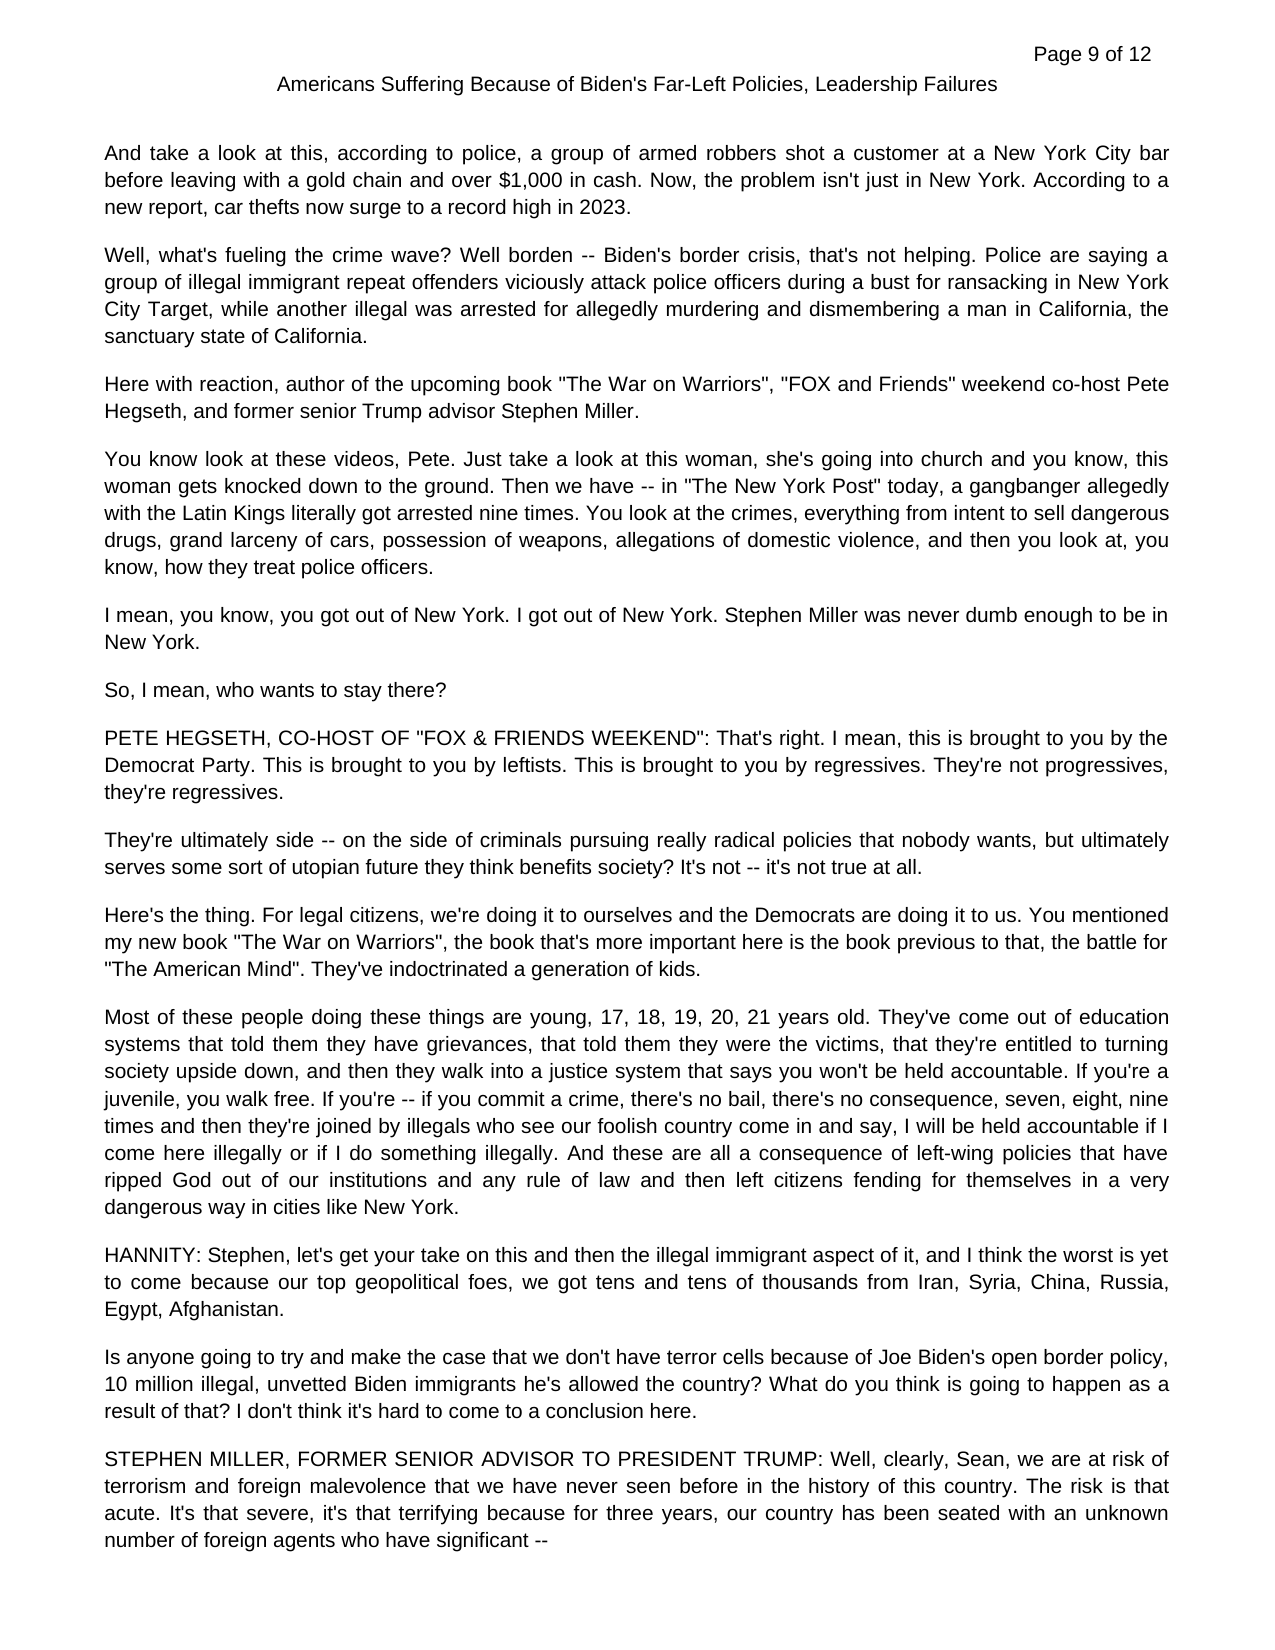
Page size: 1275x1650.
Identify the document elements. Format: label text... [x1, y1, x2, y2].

text They're ultimately side -- on the side of criminals pursuing really radical policies that nobody wants, but ultimately serves some sort of utopian future they think benefits society? It's not -- it's not true at all. [104, 825, 1171, 879]
text Most of these people doing these things are young, 17, 18, 19, 20, 21 years old. They've come out of education systems that told them they have grievances, that told them they were the victims, that they're entitled to turning society upside down, and then they walk into a justice system that says you won't be held accountable. If you're a juvenile, you walk free. If you're -- if you commit a crime, there's no bail, there's no consequence, seven, eight, nine times and then they're joined by illegals who see our foolish country come in and say, I will be held accountable if I come here illegally or if I do something illegally. And these are all a consequence of left-wing policies that have ripped God out of our institutions and any rule of law and then left citizens fending for themselves in a very dangerous way in cities like New York. [104, 1002, 1171, 1219]
text And take a look at this, according to police, a group of armed robbers shot a customer at a New York City bar before leaving with a gold chain and over $1,000 in cash. Now, the problem isn't just in New York. According to a new report, car thefts now surge to a record high in 2023. [104, 137, 1171, 219]
text HANNITY: Stephen, let's get your take on this and then the illegal immigrant aspect of it, and I think the worst is yet to come because our top geopolitical foes, we got tens and tens of thousands from Iran, Syria, China, Russia, Egypt, Afghanistan. [104, 1239, 1171, 1321]
text You know look at these videos, Pete. Just take a look at this woman, she's going into church and you know, this woman gets knocked down to the ground. Then we have -- in "The New York Post" today, a gangbanger allegedly with the Latin Kings literally got arrested nine times. You look at the crimes, everything from intent to sell dangerous drugs, grand larceny of cars, possession of weapons, allegations of domestic violence, and then you look at, you know, how they treat police officers. [104, 444, 1171, 579]
text I mean, you know, you got out of New York. I got out of New York. Stephen Miller was never dumb enough to be in New York. [104, 600, 1171, 654]
text Here's the thing. For legal citizens, we're doing it to ourselves and the Democrats are doing it to us. You mentioned my new book "The War on Warriors", the book that's more important here is the book previous to that, the battle for "The American Mind". They've indoctrinated a generation of kids. [104, 900, 1171, 981]
text Here with reaction, author of the upcoming book "The War on Warriors", "FOX and Friends" weekend co-host Pete Hegseth, and former senior Trump advisor Stephen Miller. [104, 369, 1171, 423]
text PETE HEGSETH, CO-HOST OF "FOX & FRIENDS WEEKEND": That's right. I mean, this is brought to you by the Democrat Party. This is brought to you by leftists. This is brought to you by regressives. They're not progressives, they're regressives. [104, 723, 1171, 804]
text Well, what's fueling the crime wave? Well borden -- Biden's border crisis, that's not helping. Police are saying a group of illegal immigrant repeat offenders viciously attack police officers during a bust for ransacking in New York City Target, while another illegal was arrested for allegedly murdering and dismembering a man in California, the sanctuary state of California. [104, 239, 1171, 348]
text STEPHEN MILLER, FORMER SENIOR ADVISOR TO PRESIDENT TRUMP: Well, clearly, Sean, we are at risk of terrorism and foreign malevolence that we have never seen before in the history of this country. The risk is that acute. It's that severe, it's that terrifying because for three years, our country has been seated with an unknown number of foreign agents who have significant -- [104, 1444, 1171, 1552]
text So, I mean, who wants to stay there? [104, 675, 1171, 702]
text Is anyone going to try and make the case that we don't have terror cells because of Joe Biden's open border policy, 10 million illegal, unvetted Biden immigrants he's allowed the country? What do you think is going to happen as a result of that? I don't think it's hard to come to a conclusion here. [104, 1342, 1171, 1423]
